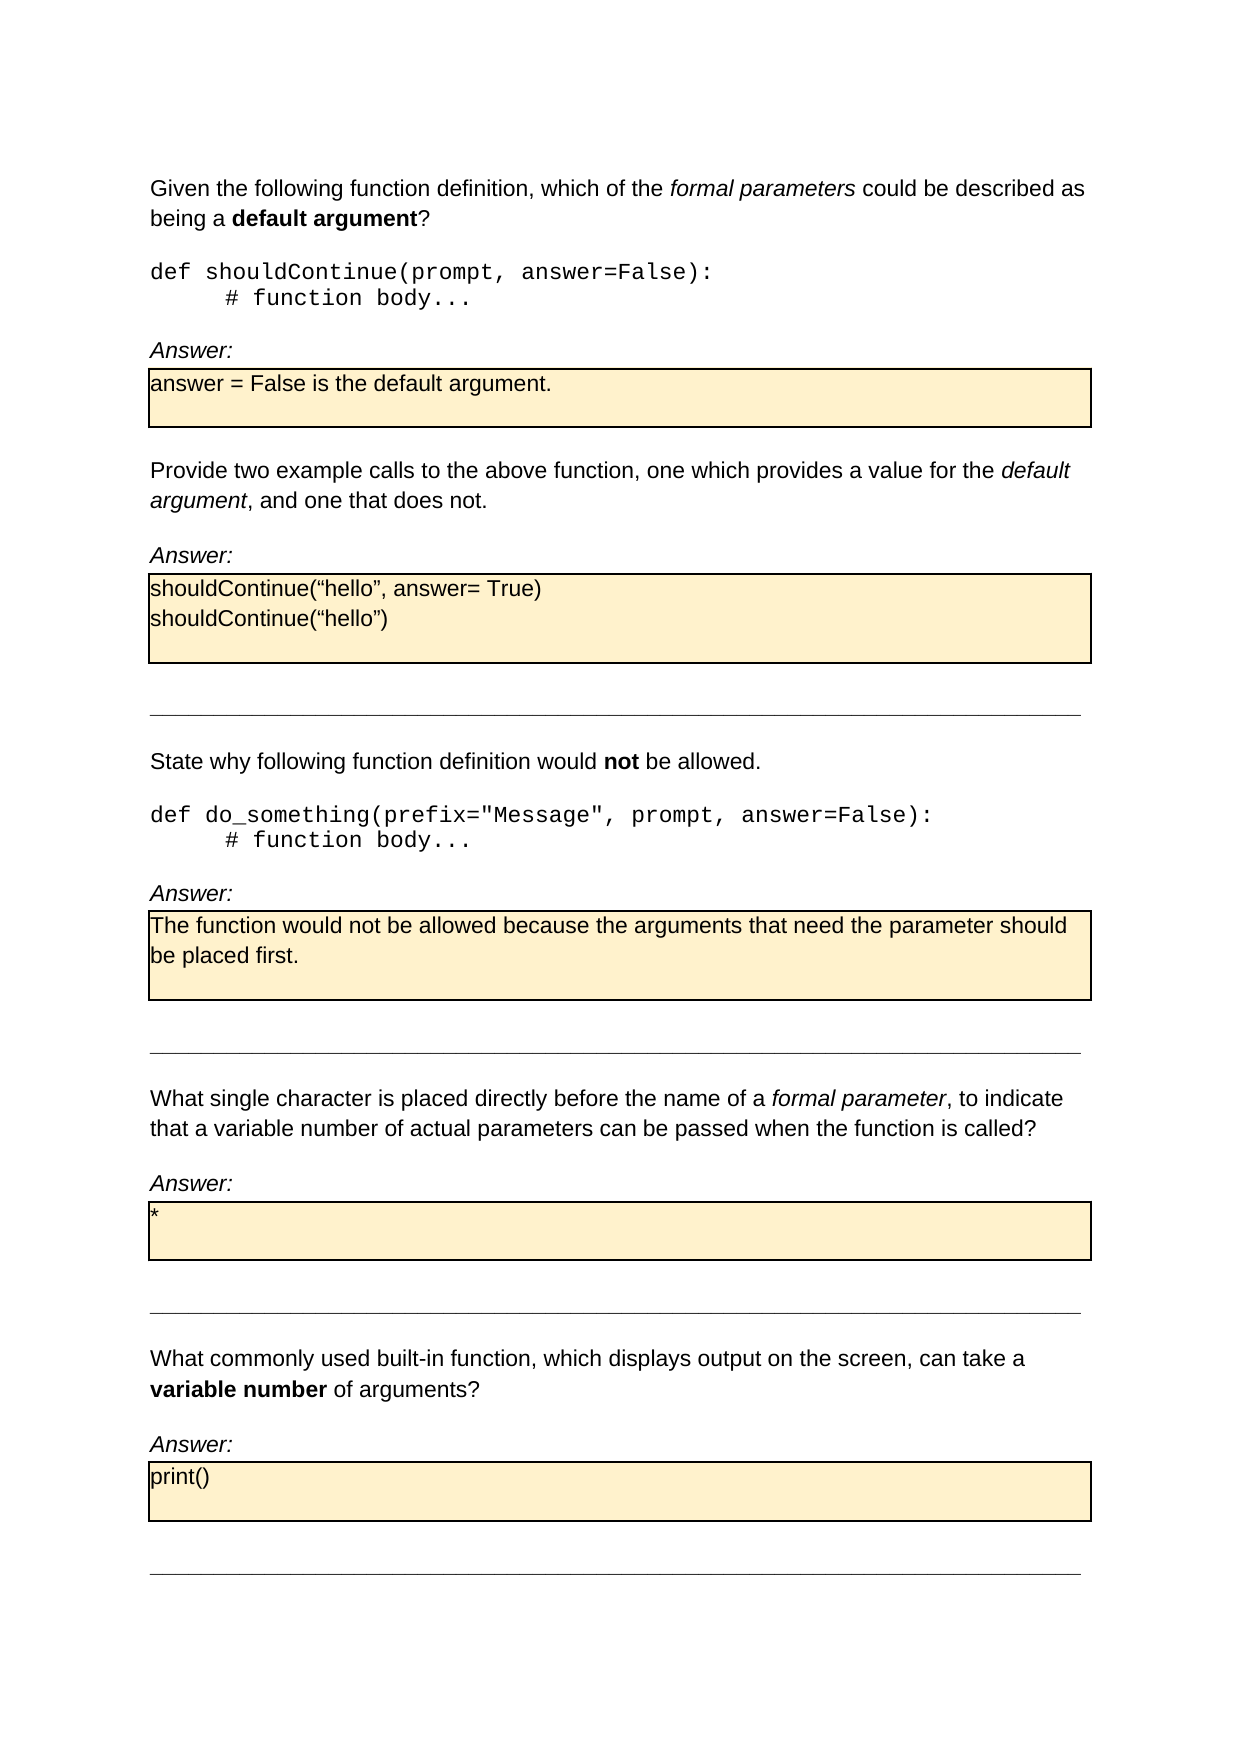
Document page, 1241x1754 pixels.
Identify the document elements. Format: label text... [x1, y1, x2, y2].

text def do_something(prefix="Message", prompt, answer=False): [150, 803, 1090, 829]
text _________________________________________________________________________ [150, 1290, 1090, 1317]
text What single character is placed directly before the name of a formal parameter, to indicate that a variable number of actual parameters can be passed when the function is called? [150, 1085, 1090, 1142]
text Answer: [150, 880, 1090, 906]
text State why following function definition would not be allowed. [150, 748, 1090, 774]
text _________________________________________________________________________ [150, 1551, 1090, 1577]
text shouldContinue(“hello”, answer= True) [150, 575, 1090, 601]
text shouldContinue(“hello”) [150, 603, 1090, 631]
text _________________________________________________________________________ [150, 692, 1090, 719]
text Answer: [150, 337, 1090, 364]
text Given the following function definition, which of the formal parameters could be described as being a default argument? [150, 175, 1090, 232]
text Answer: [150, 542, 1090, 569]
text The function would not be allowed because the arguments that need the parameter should be placed first. [150, 912, 1090, 969]
text _________________________________________________________________________ [150, 1030, 1090, 1056]
text answer = False is the default argument. [150, 370, 1090, 396]
text Answer: [150, 1170, 1090, 1197]
text * [150, 1203, 1090, 1229]
text def shouldContinue(prompt, answer=False): [150, 260, 1090, 286]
text Answer: [150, 1431, 1090, 1457]
text Provide two example calls to the above function, one which provides a value for the default argument, and one that does not. [150, 457, 1090, 514]
text What commonly used built-in function, which displays output on the screen, can take a variable number of arguments? [150, 1345, 1090, 1402]
text # function body... [150, 286, 1090, 312]
text # function body... [150, 829, 1090, 855]
text print() [150, 1463, 1090, 1489]
